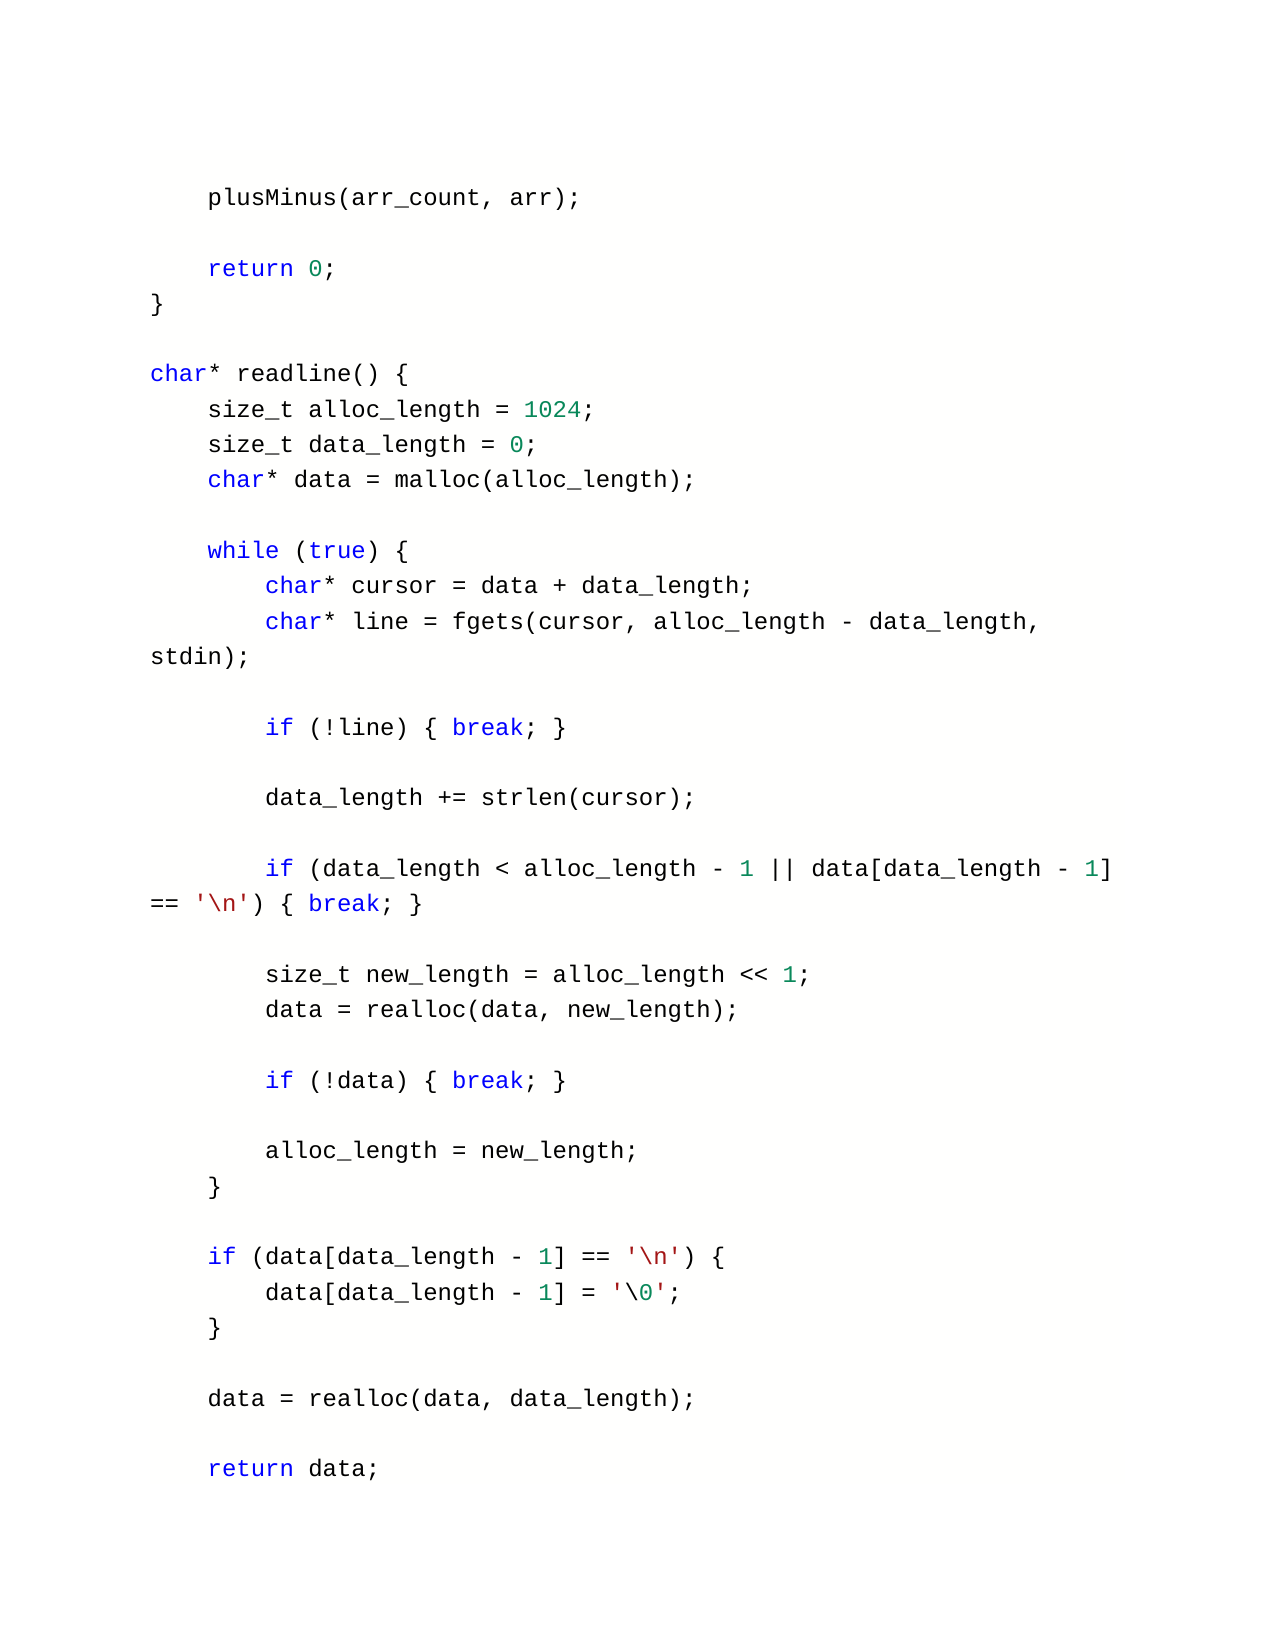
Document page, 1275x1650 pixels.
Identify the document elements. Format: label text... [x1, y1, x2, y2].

text data[data_length - 1] = '\0'; [150, 1280, 1125, 1307]
text data_length += strlen(cursor); [150, 786, 1125, 813]
text size_t data_length = 0; [150, 432, 1125, 460]
text char* data = malloc(alloc_length); [150, 468, 1125, 495]
text plusMinus(arr_count, arr); [150, 185, 1125, 212]
text if (data[data_length - 1] == '\n') { [150, 1245, 1125, 1272]
text alloc_length = new_length; [150, 1139, 1125, 1166]
text while (true) { [150, 538, 1125, 566]
text char* readline() { [150, 362, 1125, 389]
text return 0; [150, 256, 1125, 283]
text size_t alloc_length = 1024; [150, 397, 1125, 424]
text size_t new_length = alloc_length << 1; [150, 962, 1125, 989]
text } [150, 1174, 1125, 1201]
text if (data_length < alloc_length - 1 || data[data_length - 1] == '\n') { break; } [150, 856, 1125, 919]
text char* line = fgets(cursor, alloc_length - data_length, stdin); [150, 609, 1125, 672]
text } [150, 1315, 1125, 1342]
text char* cursor = data + data_length; [150, 574, 1125, 601]
text if (!line) { break; } [150, 715, 1125, 742]
text data = realloc(data, data_length); [150, 1386, 1125, 1413]
text data = realloc(data, new_length); [150, 997, 1125, 1025]
text if (!data) { break; } [150, 1068, 1125, 1095]
text } [150, 291, 1125, 318]
text return data; [150, 1457, 1125, 1484]
